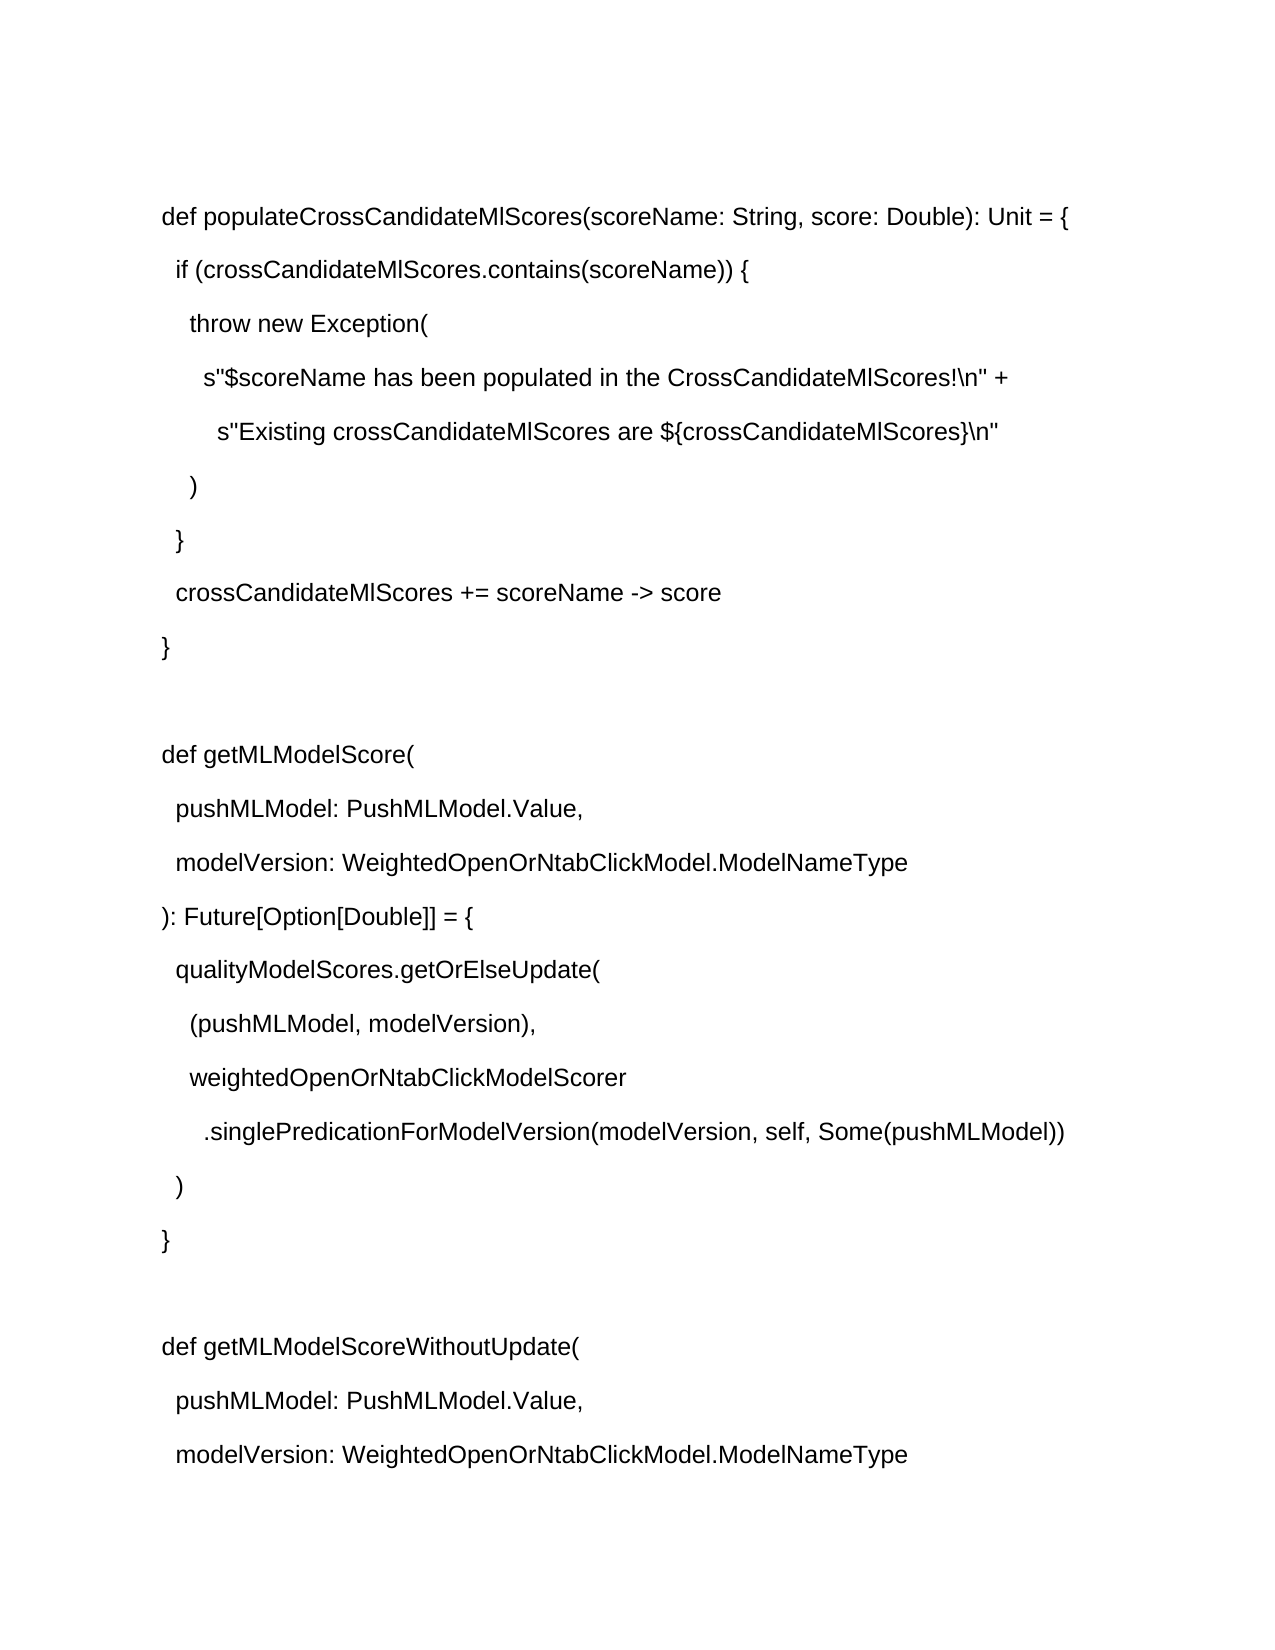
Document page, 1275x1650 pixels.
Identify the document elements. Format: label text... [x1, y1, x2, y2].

text } [148, 632, 1127, 661]
text } [148, 1225, 1127, 1253]
text qualityModelScores.getOrElseUpdate( [148, 955, 1127, 984]
text ) [148, 471, 1127, 499]
text s"$scoreName has been populated in the CrossCandidateMlScores!\n" + [148, 363, 1127, 392]
text ): Future[Option[Double]] = { [148, 902, 1127, 930]
text .singlePredicationForModelVersion(modelVersion, self, Some(pushMLModel)) [148, 1117, 1127, 1146]
text pushMLModel: PushMLModel.Value, [148, 1386, 1127, 1415]
text s"Existing crossCandidateMlScores are ${crossCandidateMlScores}\n" [148, 417, 1127, 446]
text def getMLModelScoreWithoutUpdate( [148, 1332, 1127, 1361]
text weightedOpenOrNtabClickModelScorer [148, 1063, 1127, 1092]
text } [148, 524, 1127, 553]
text modelVersion: WeightedOpenOrNtabClickModel.ModelNameType [148, 1440, 1127, 1469]
text def populateCrossCandidateMlScores(scoreName: String, score: Double): Unit = { [148, 201, 1127, 230]
text modelVersion: WeightedOpenOrNtabClickModel.ModelNameType [148, 848, 1127, 876]
text ) [148, 1171, 1127, 1199]
text if (crossCandidateMlScores.contains(scoreName)) { [148, 255, 1127, 284]
text def getMLModelScore( [148, 740, 1127, 769]
text (pushMLModel, modelVersion), [148, 1009, 1127, 1038]
text throw new Exception( [148, 309, 1127, 338]
text pushMLModel: PushMLModel.Value, [148, 794, 1127, 823]
text crossCandidateMlScores += scoreName -> score [148, 578, 1127, 607]
